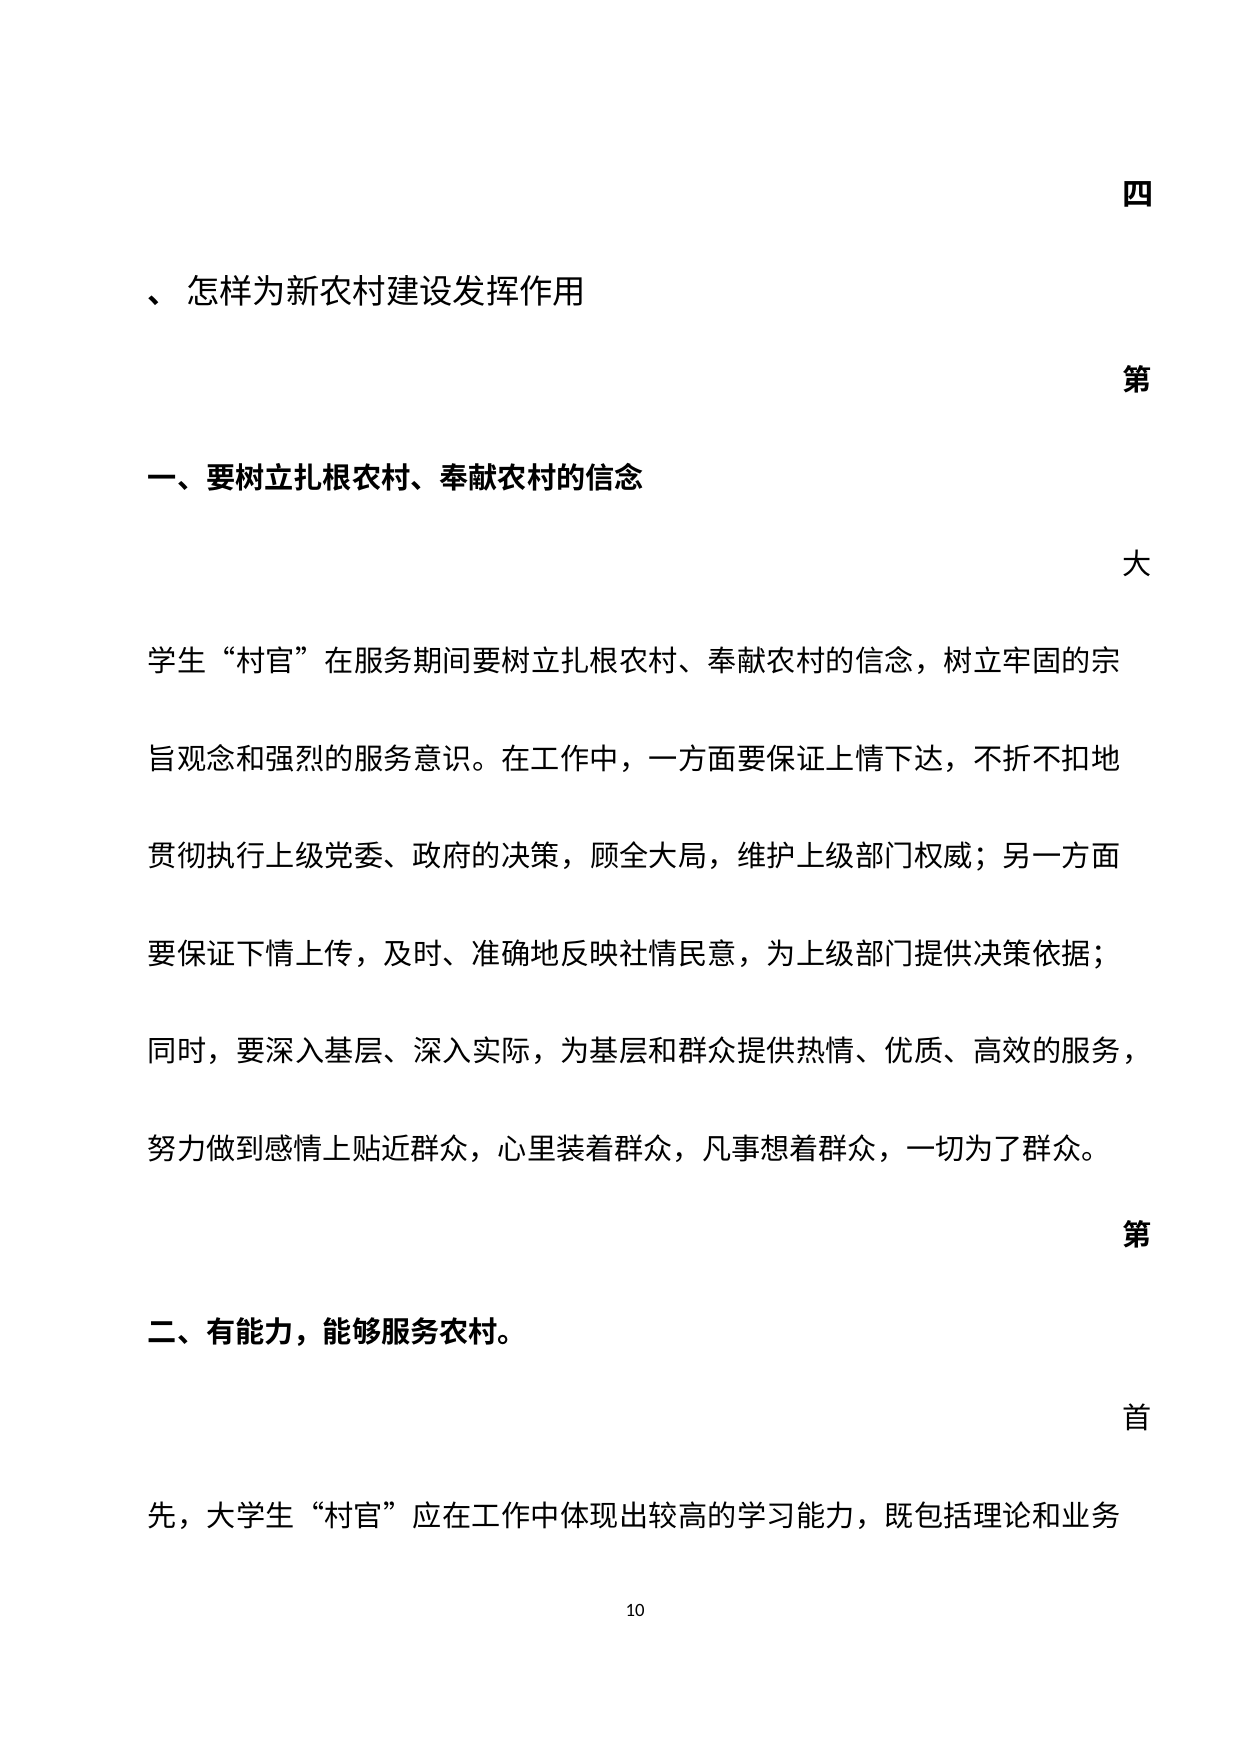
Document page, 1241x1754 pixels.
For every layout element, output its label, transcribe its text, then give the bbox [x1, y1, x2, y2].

text 大学生“村官”在服务期间要树立扎根农村、奉献农村的信念，树立牢固的宗旨观念和强烈的服务意识。在工作中，一方面要保证上情下达，不折不扣地贯彻执行上级党委、政府的决策，顾全大局，维护上级部门权威；另一方面要保证下情上传，及时、准确地反映社情民意，为上级部门提供决策依据；同时，要深入基层、深入实际，为基层和群众提供热情、优质、高效的服务，努力做到感情上贴近群众，心里装着群众，凡事想着群众，一切为了群众。 [148, 529, 1122, 1179]
text 四、 怎样为新农村建设发挥作用 [148, 159, 1122, 321]
text 第二、有能力，能够服务农村。 [148, 1200, 1122, 1363]
text 第一、要树立扎根农村、奉献农村的信念 [148, 345, 1122, 508]
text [148, 1384, 1122, 1546]
